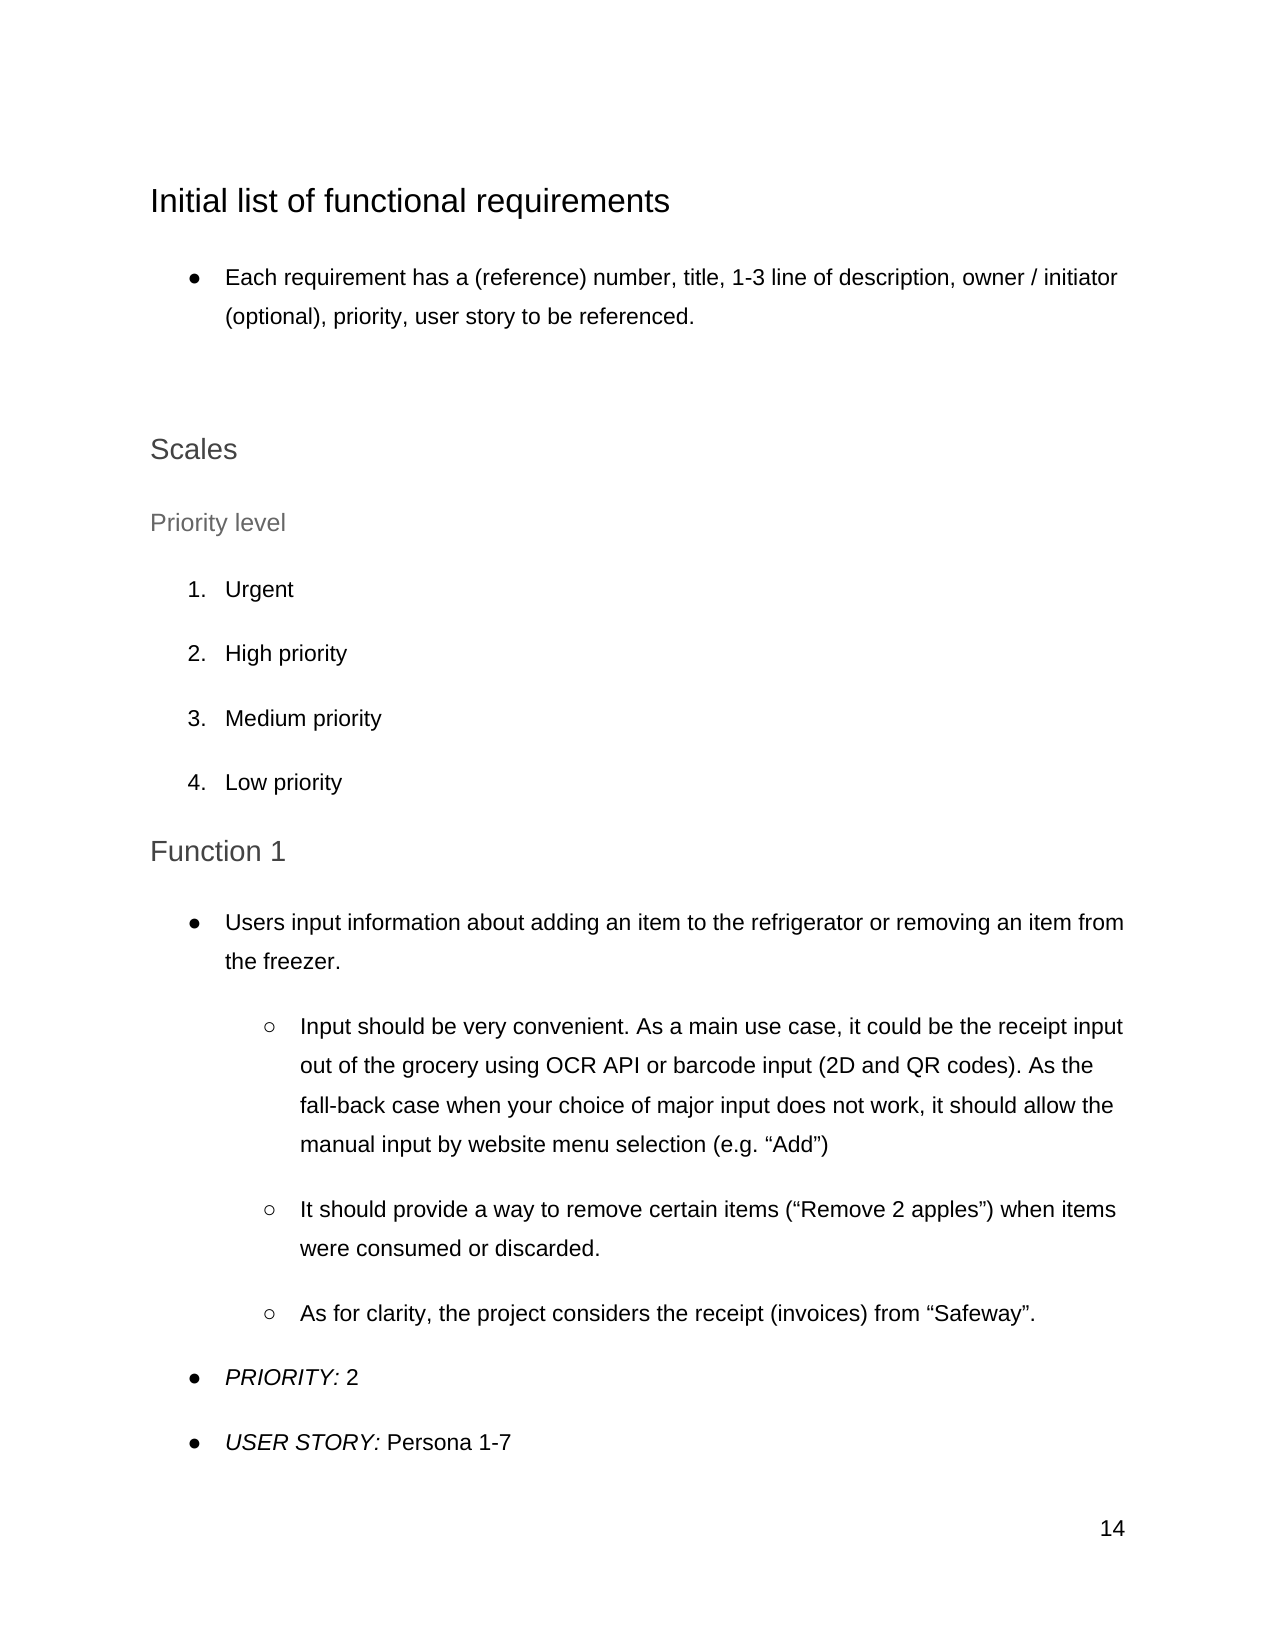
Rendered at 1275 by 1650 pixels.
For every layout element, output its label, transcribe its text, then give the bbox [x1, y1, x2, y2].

subtitle Priority level [150, 507, 1125, 536]
list Medium priority [187, 704, 1125, 731]
list High priority [187, 640, 1125, 666]
list Users input information about adding an item to the refrigerator or removing an item from the freezer. [187, 909, 1125, 975]
list It should provide a way to remove certain items (“Remove 2 apples”) when items were consumed or discarded. [262, 1196, 1125, 1262]
list Each requirement has a (reference) number, title, 1-3 line of description, owner / initiator (optional), priority, user story to be referenced. [187, 264, 1125, 329]
subtitle Scales [150, 432, 1125, 466]
list Input should be very convenient. As a main use case, it could be the receipt input out of the grocery using OCR API or barcode input (2D and QR codes). As the fall-back case when your choice of major input does not work, it should allow the manual input by website menu selection (e.g. “Add”) [262, 1013, 1125, 1158]
list USER STORY: Persona 1-7 [187, 1429, 1125, 1455]
list Urgent [187, 576, 1125, 602]
subtitle Function 1 [150, 833, 1125, 867]
list PRIORITY: 2 [187, 1364, 1125, 1391]
list Low priority [187, 769, 1125, 795]
subtitle Initial list of functional requirements [150, 181, 1125, 219]
list As for clarity, the project considers the receipt (invoices) from “Safeway”. [262, 1300, 1125, 1326]
